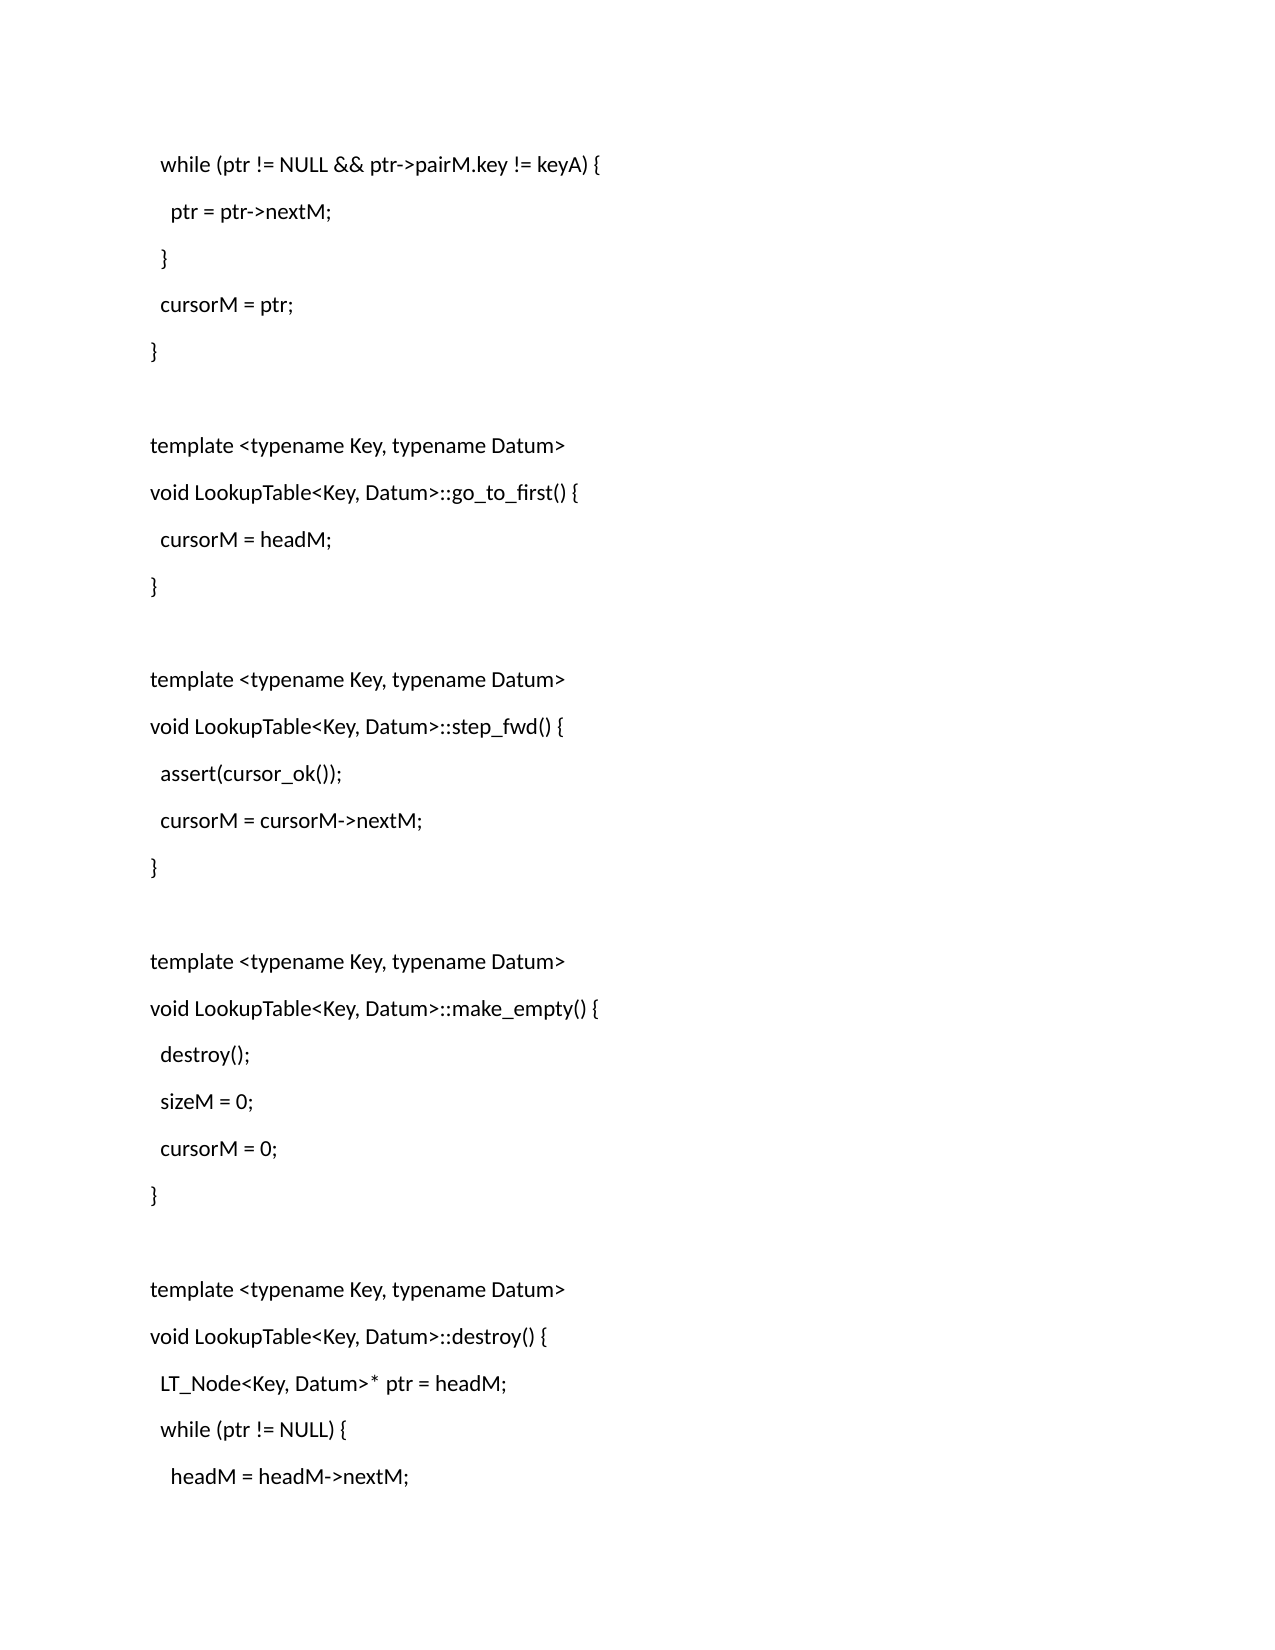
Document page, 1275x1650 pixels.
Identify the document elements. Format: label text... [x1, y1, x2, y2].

text cursorM = cursorM->nextM; [150, 806, 1125, 834]
text ptr = ptr->nextM; [150, 197, 1125, 225]
text cursorM = 0; [150, 1134, 1125, 1162]
text while (ptr != NULL) { [150, 1416, 1125, 1444]
text LT_Node<Key, Datum>* ptr = headM; [150, 1369, 1125, 1397]
text assert(cursor_ok()); [150, 759, 1125, 787]
text void LookupTable<Key, Datum>::go_to_first() { [150, 478, 1125, 506]
text void LookupTable<Key, Datum>::step_fwd() { [150, 712, 1125, 741]
text } [150, 853, 1125, 881]
text } [150, 244, 1125, 272]
text void LookupTable<Key, Datum>::destroy() { [150, 1322, 1125, 1350]
text cursorM = ptr; [150, 291, 1125, 319]
text template <typename Key, typename Datum> [150, 666, 1125, 694]
text } [150, 337, 1125, 366]
text template <typename Key, typename Datum> [150, 947, 1125, 975]
text void LookupTable<Key, Datum>::make_empty() { [150, 994, 1125, 1022]
text cursorM = headM; [150, 525, 1125, 553]
text template <typename Key, typename Datum> [150, 431, 1125, 459]
text } [150, 1181, 1125, 1209]
text headM = headM->nextM; [150, 1462, 1125, 1491]
text destroy(); [150, 1041, 1125, 1069]
text } [150, 572, 1125, 600]
text template <typename Key, typename Datum> [150, 1275, 1125, 1303]
text sizeM = 0; [150, 1087, 1125, 1116]
text while (ptr != NULL && ptr->pairM.key != keyA) { [150, 150, 1125, 178]
